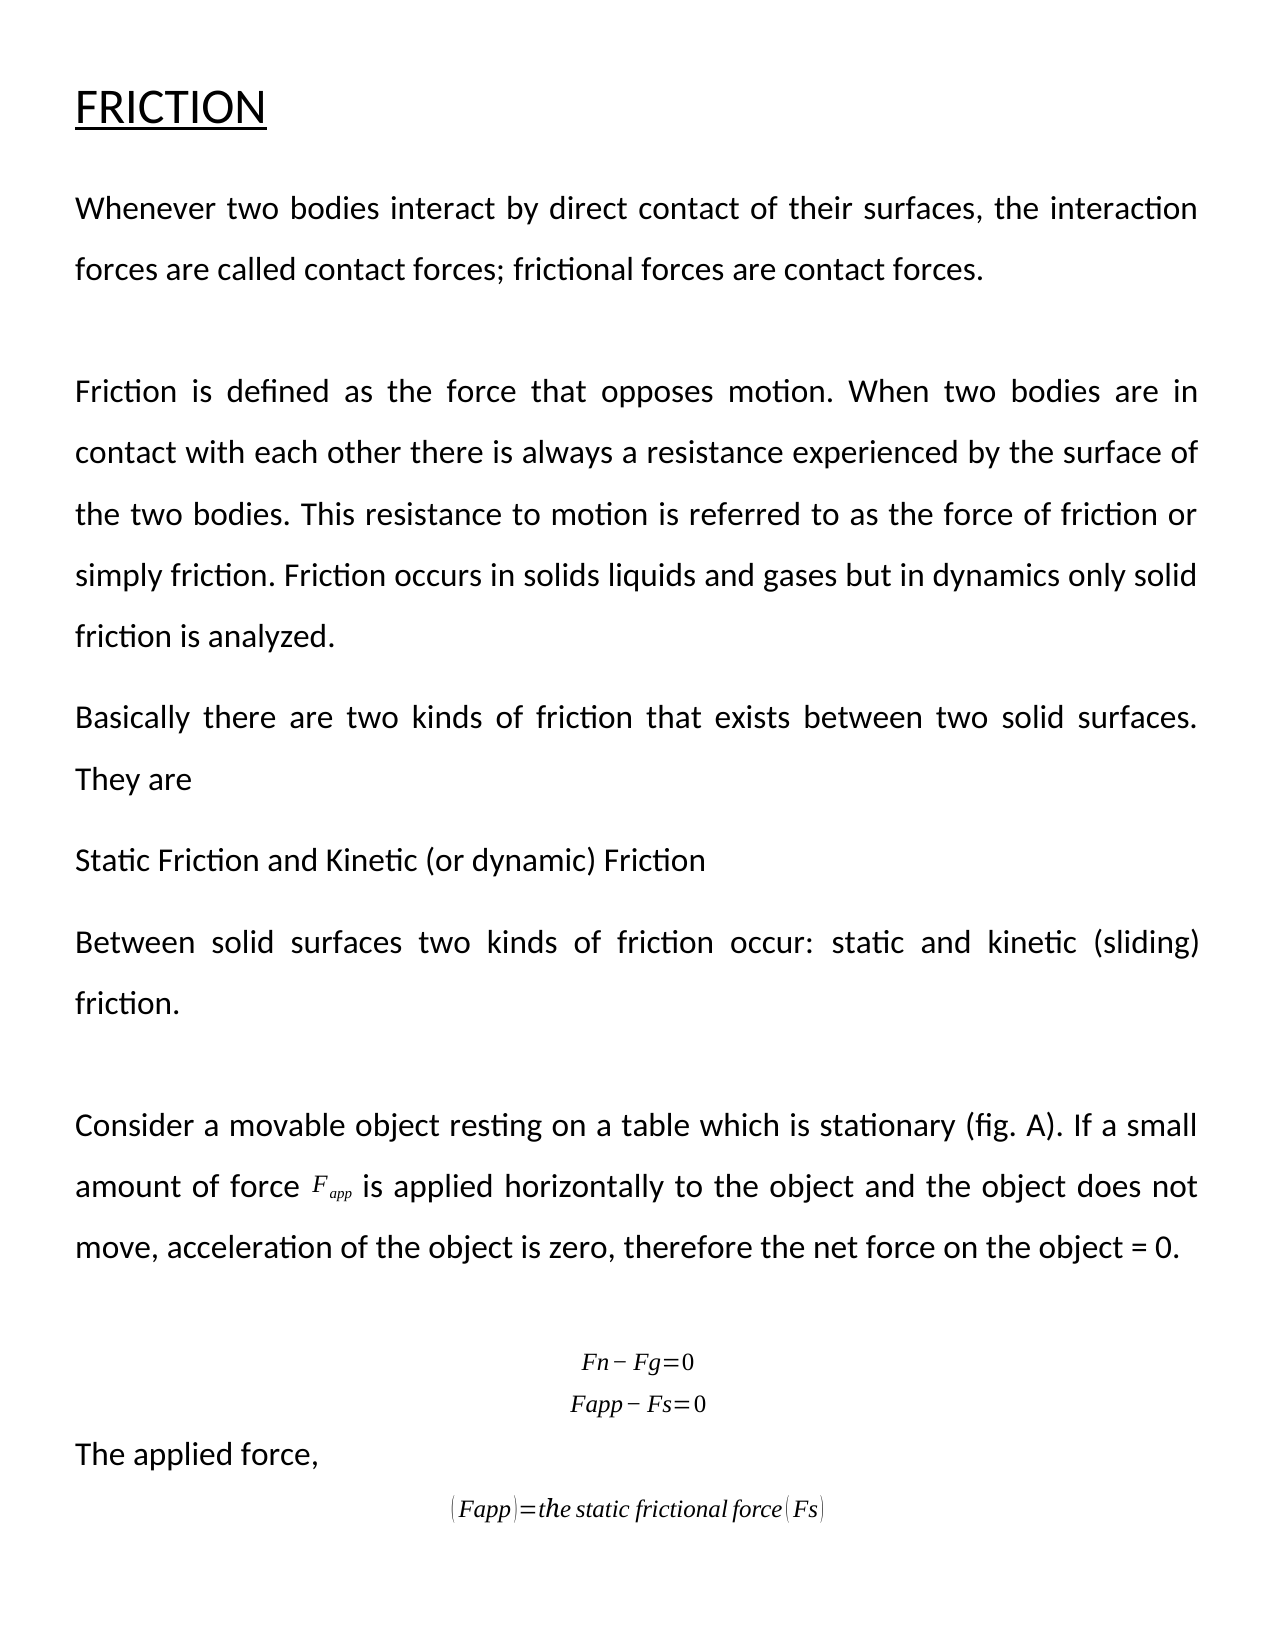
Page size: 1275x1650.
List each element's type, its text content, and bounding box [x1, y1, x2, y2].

text Basically there are two kinds of friction that exists between two solid surfaces. They are [75, 697, 1200, 798]
text Friction is defined as the force that opposes motion. When two bodies are in contact with each other there is always a resistance experienced by the surface of the two bodies. This resistance to motion is referred to as the force of friction or simply friction. Friction occurs in solids liquids and gases but in dynamics only solid friction is analyzed. [75, 371, 1200, 655]
text Between solid surfaces two kinds of friction occur: static and kinetic (sliding) friction. [75, 921, 1200, 1023]
text FRICTION [75, 75, 1200, 136]
text Whenever two bodies interact by direct contact of their surfaces, the interaction forces are called contact forces; frictional forces are contact forces. [75, 187, 1200, 289]
text The applied force, [75, 1433, 1200, 1473]
text Static Friction and Kinetic (or dynamic) Friction [75, 839, 1200, 880]
text Consider a movable object resting on a table which is stationary (fig. A). If a small amount of force is applied horizontally to the object and the object does not move, acceleration of the object is zero, therefore the net force on the object = 0. [75, 1104, 1200, 1267]
